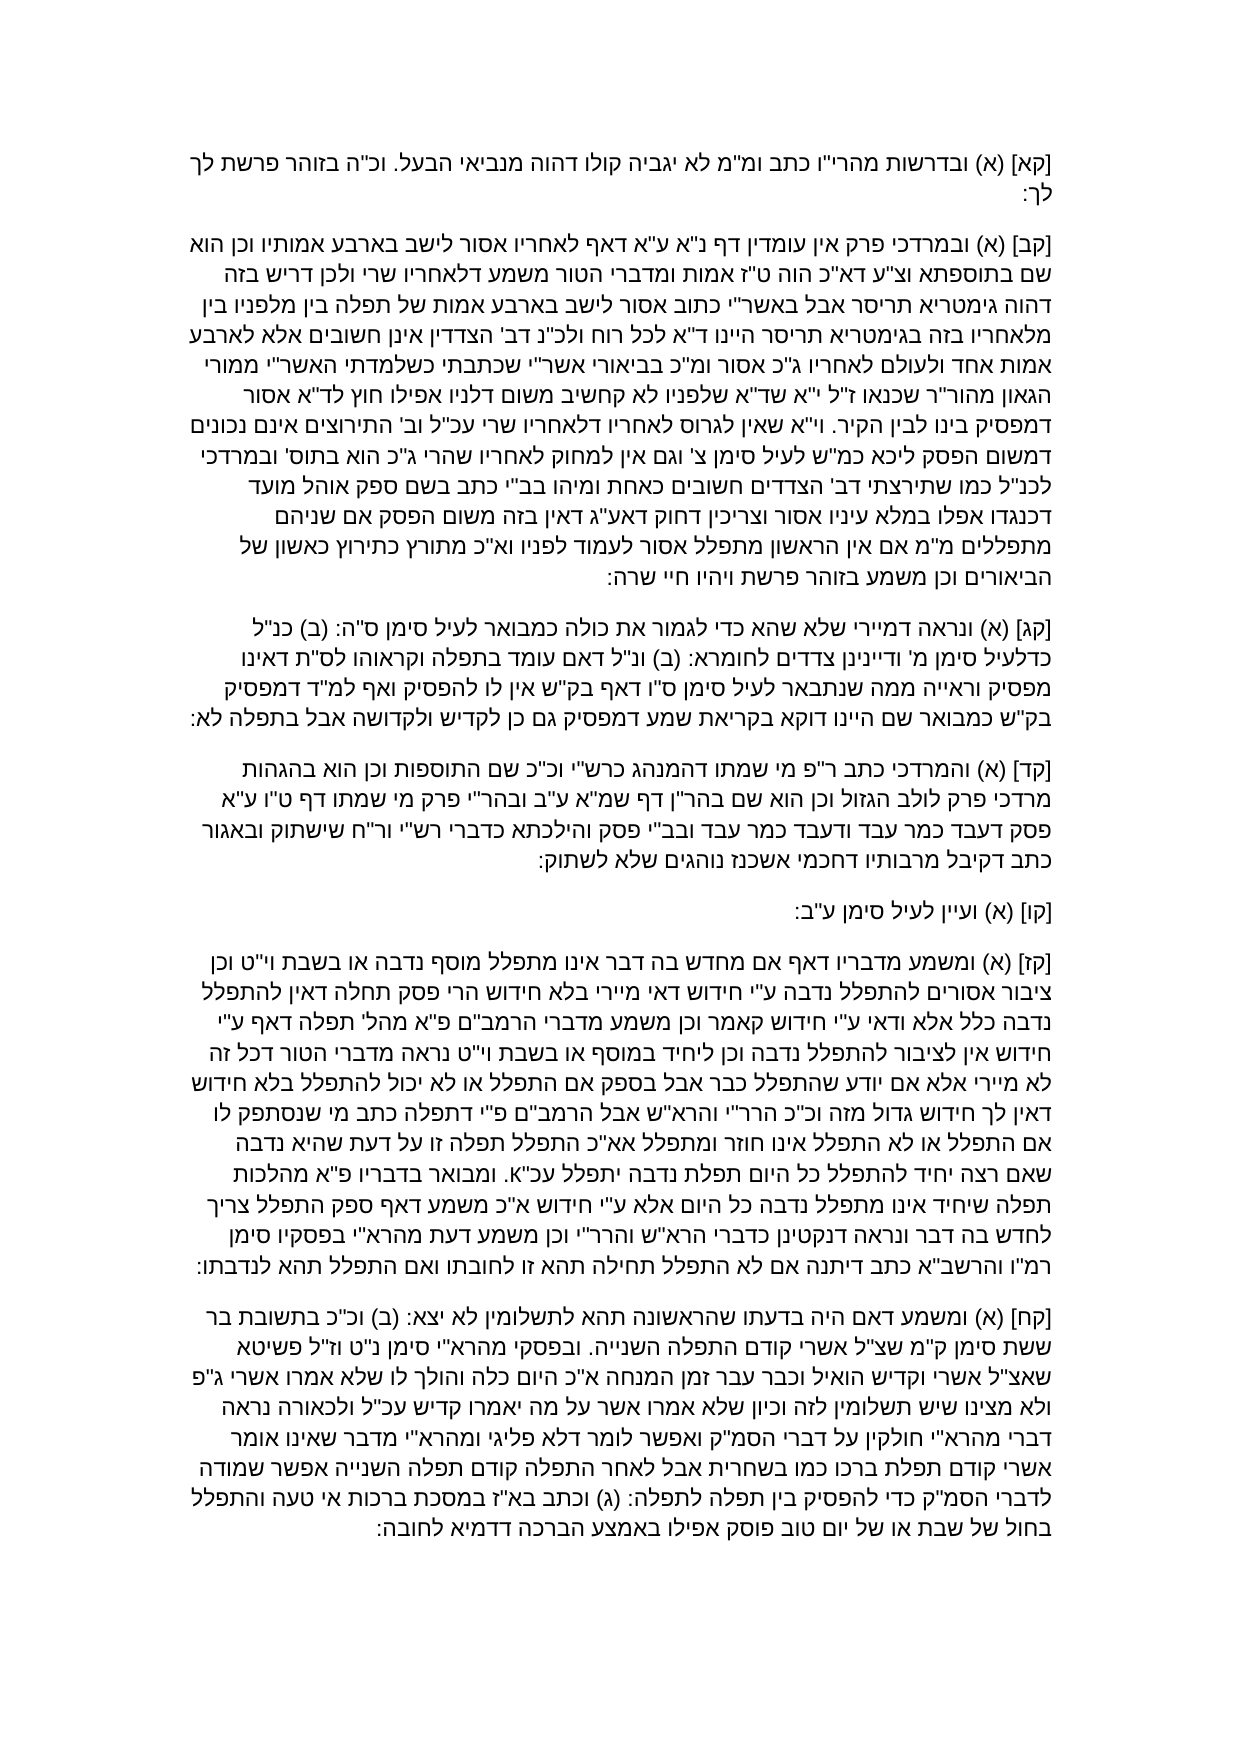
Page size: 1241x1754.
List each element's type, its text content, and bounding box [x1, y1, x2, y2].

text [קח] (א) ומשמע דאם היה בדעתו שהראשונה תהא לתשלומין לא יצא: (ב) וכ"כ בתשובת בר ששת סימן ק"מ שצ"ל אשרי קודם התפלה השנייה. ובפסקי מהרא"י סימן נ"ט וז"ל פשיטא שאצ"ל אשרי וקדיש הואיל וכבר עבר זמן המנחה א"כ היום כלה והולך לו שלא אמרו אשרי ג"פ ולא מצינו שיש תשלומין לזה וכיון שלא אמרו אשר על מה יאמרו קדיש עכ"ל ולכאורה נראה דברי מהרא"י חולקין על דברי הסמ"ק ואפשר לומר דלא פליגי ומהרא"י מדבר שאינו אומר אשרי קודם תפלת ברכו כמו בשחרית אבל לאחר התפלה קודם תפלה השנייה אפשר שמודה לדברי הסמ"ק כדי להפסיק בין תפלה לתפלה: (ג) וכתב בא"ז במסכת ברכות אי טעה והתפלל בחול של שבת או של יום טוב פוסק אפילו באמצע הברכה דדמיא לחובה: [187, 1304, 1053, 1542]
text [קב] (א) ובמרדכי פרק אין עומדין דף נ"א ע"א דאף לאחריו אסור לישב בארבע אמותיו וכן הוא שם בתוספתא וצ"ע דא"כ הוה ט"ז אמות ומדברי הטור משמע דלאחריו שרי ולכן דריש בזה דהוה גימטריא תריסר אבל באשר"י כתוב אסור לישב בארבע אמות של תפלה בין מלפניו בין מלאחריו בזה בגימטריא תריסר היינו ד"א לכל רוח ולכ"נ דב' הצדדין אינן חשובים אלא לארבע אמות אחד ולעולם לאחריו ג"כ אסור ומ"כ בביאורי אשר"י שכתבתי כשלמדתי האשר"י ממורי הגאון מהור"ר שכנאו ז"ל י"א שד"א שלפניו לא קחשיב משום דלניו אפילו חוץ לד"א אסור דמפסיק בינו לבין הקיר. וי"א שאין לגרוס לאחריו דלאחריו שרי עכ"ל וב' התירוצים אינם נכונים דמשום הפסק ליכא כמ"ש לעיל סימן צ' וגם אין למחוק לאחריו שהרי ג"כ הוא בתוס' ובמרדכי לכנ"ל כמו שתירצתי דב' הצדדים חשובים כאחת ומיהו בב"י כתב בשם ספק אוהל מועד דכנגדו אפלו במלא עיניו אסור וצריכין דחוק דאע"ג דאין בזה משום הפסק אם שניהם מתפללים מ"מ אם אין הראשון מתפלל אסור לעמוד לפניו וא"כ מתורץ כתירוץ כאשון של הביאורים וכן משמע בזוהר פרשת ויהיו חיי שרה: [187, 231, 1053, 590]
text [קז] (א) ומשמע מדבריו דאף אם מחדש בה דבר אינו מתפלל מוסף נדבה או בשבת וי"ט וכן ציבור אסורים להתפלל נדבה ע"י חידוש דאי מיירי בלא חידוש הרי פסק תחלה דאין להתפלל נדבה כלל אלא ודאי ע"י חידוש קאמר וכן משמע מדברי הרמב"ם פ"א מהל' תפלה דאף ע"י חידוש אין לציבור להתפלל נדבה וכן ליחיד במוסף או בשבת וי"ט נראה מדברי הטור דכל זה לא מיירי אלא אם יודע שהתפלל כבר אבל בספק אם התפלל או לא יכול להתפלל בלא חידוש דאין לך חידוש גדול מזה וכ"כ הרר"י והרא"ש אבל הרמב"ם פ"י דתפלה כתב מי שנסתפק לו אם התפלל או לא התפלל אינו חוזר ומתפלל אא"כ התפלל תפלה זו על דעת שהיא נדבה שאם רצה יחיד להתפלל כל היום תפלת נדבה יתפלל עכ"K. ומבואר בדבריו פ"א מהלכות תפלה שיחיד אינו מתפלל נדבה כל היום אלא ע"י חידוש א"כ משמע דאף ספק התפלל צריך לחדש בה דבר ונראה דנקטינן כדברי הרא"ש והרר"י וכן משמע דעת מהרא"י בפסקיו סימן רמ"ו והרשב"א כתב דיתנה אם לא התפלל תחילה תהא זו לחובתו ואם התפלל תהא לנדבתו: [187, 949, 1053, 1279]
text [קו] (א) ועיין לעיל סימן ע"ב: [187, 898, 1053, 924]
text [קד] (א) והמרדכי כתב ר"פ מי שמתו דהמנהג כרש"י וכ"כ שם התוספות וכן הוא בהגהות מרדכי פרק לולב הגזול וכן הוא שם בהר"ן דף שמ"א ע"ב ובהר"י פרק מי שמתו דף ט"ו ע"א פסק דעבד כמר עבד ודעבד כמר עבד ובב"י פסק והילכתא כדברי רש"י ור"ח שישתוק ובאגור כתב דקיבל מרבותיו דחכמי אשכנז נוהגים שלא לשתוק: [187, 756, 1053, 873]
text [קא] (א) ובדרשות מהרי"ו כתב ומ"מ לא יגביה קולו דהוה מנביאי הבעל. וכ"ה בזוהר פרשת לך לך: [187, 150, 1053, 207]
text [קג] (א) ונראה דמיירי שלא שהא כדי לגמור את כולה כמבואר לעיל סימן ס"ה: (ב) כנ"ל כדלעיל סימן מ' ודיינינן צדדים לחומרא: (ב) ונ"ל דאם עומד בתפלה וקראוהו לס"ת דאינו מפסיק וראייה ממה שנתבאר לעיל סימן ס"ו דאף בק"ש אין לו להפסיק ואף למ"ד דמפסיק בק"ש כמבואר שם היינו דוקא בקריאת שמע דמפסיק גם כן לקדיש ולקדושה אבל בתפלה לא: [187, 614, 1053, 732]
